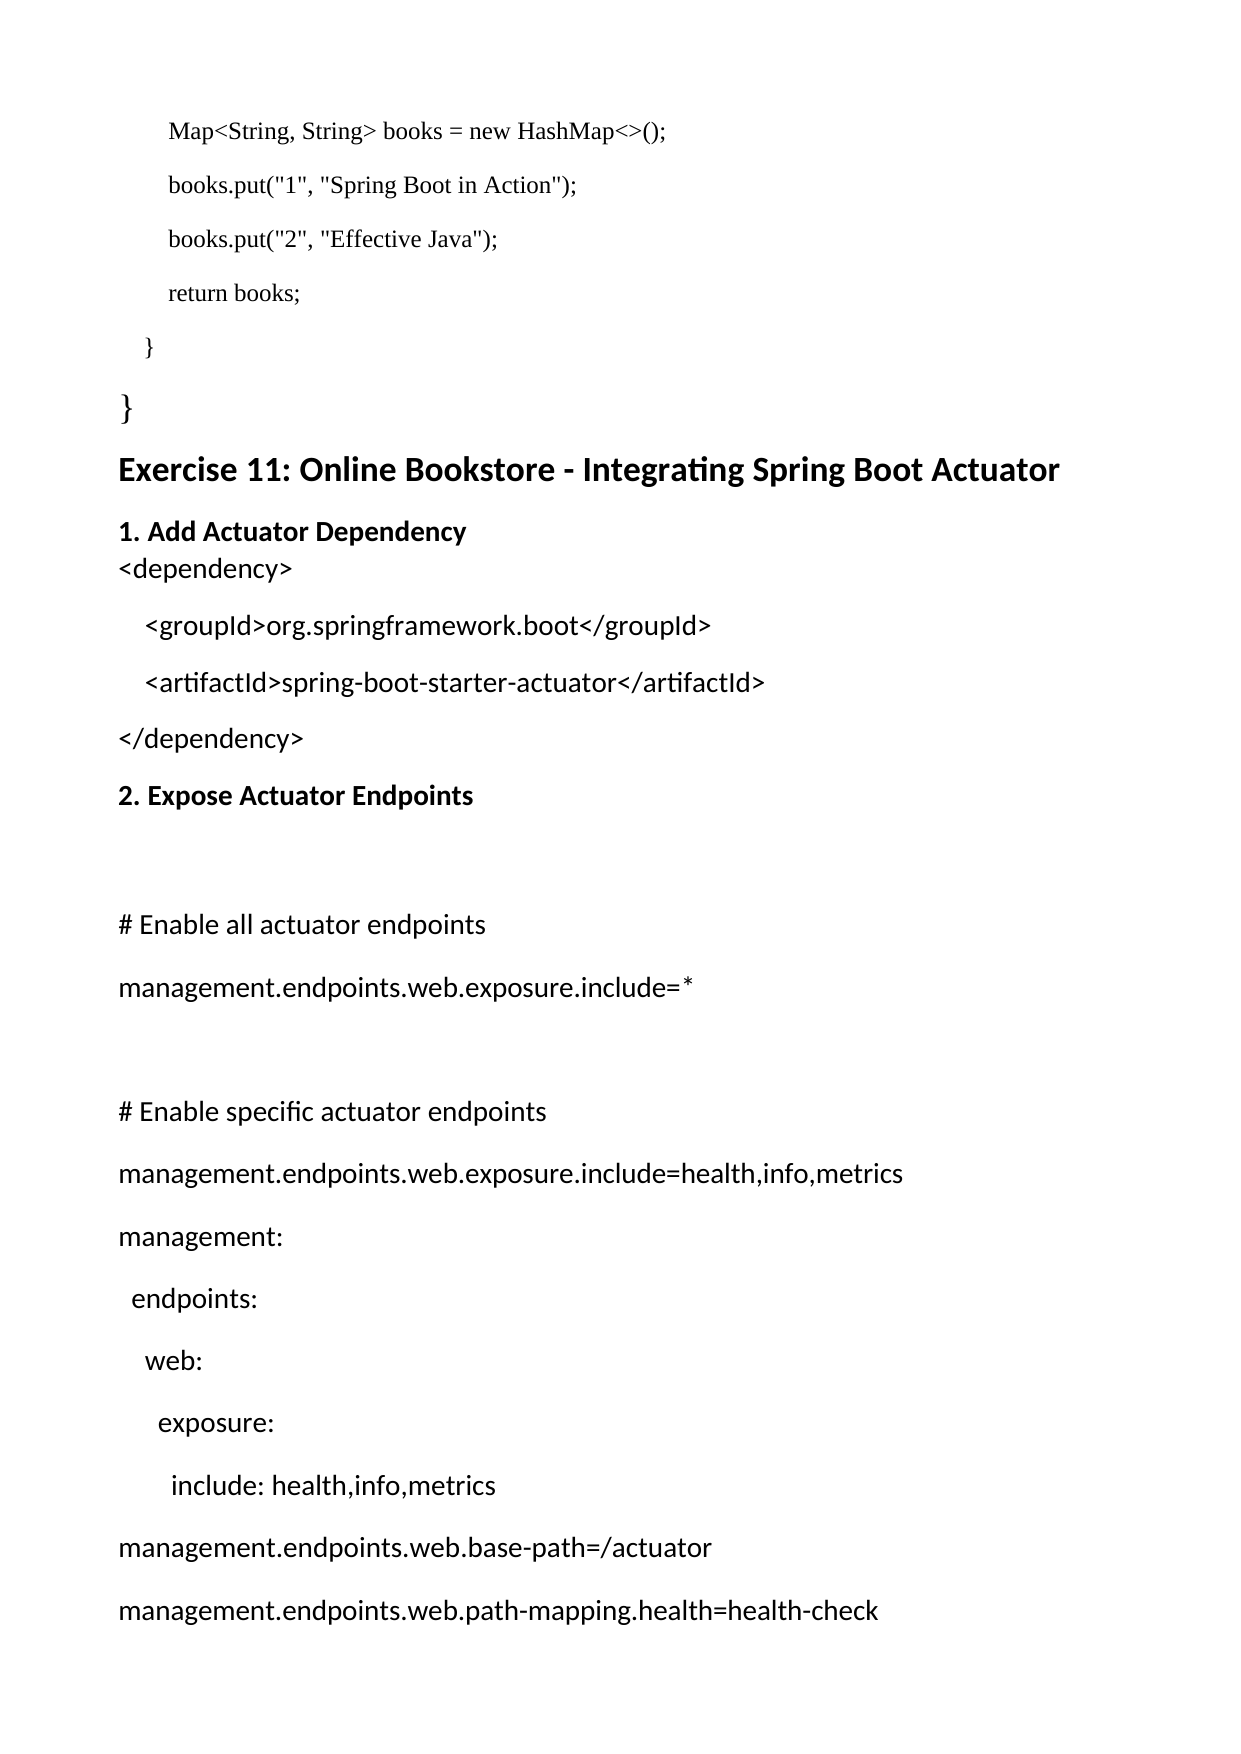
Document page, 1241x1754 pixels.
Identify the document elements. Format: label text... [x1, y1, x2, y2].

text <groupId>org.springframework.boot</groupId> [144, 607, 1132, 643]
subtitle Expose Actuator Endpoints [118, 777, 1132, 813]
text web: [144, 1342, 1132, 1378]
text } [118, 387, 1132, 427]
text } [143, 332, 1132, 361]
subtitle Exercise 11: Online Bookstore - Integrating Spring Boot Actuator [118, 447, 1132, 490]
text # Enable all actuator endpoints management.endpoints.web.exposure.include=* [118, 906, 799, 1004]
subtitle Add Actuator Dependency [118, 513, 1132, 548]
text </dependency> [118, 720, 1132, 756]
text endpoints: [131, 1280, 1132, 1315]
text <dependency> [118, 550, 1132, 586]
text Map<String, String> books = new HashMap<>(); books.put("1", "Spring Boot in Action"); books.put("2", "Effective Java"); [168, 116, 668, 252]
text # Enable specific actuator endpoints management.endpoints.web.exposure.include=health,info,metrics management: [118, 1093, 1017, 1253]
text <artifactId>spring-boot-starter-actuator</artifactId> [144, 664, 1132, 699]
text include: health,info,metrics management.endpoints.web.base-path=/actuator management.endpoints.web.path-mapping.health=health-check [118, 1467, 882, 1627]
text exposure: [158, 1404, 1132, 1440]
text return books; [168, 278, 1132, 307]
